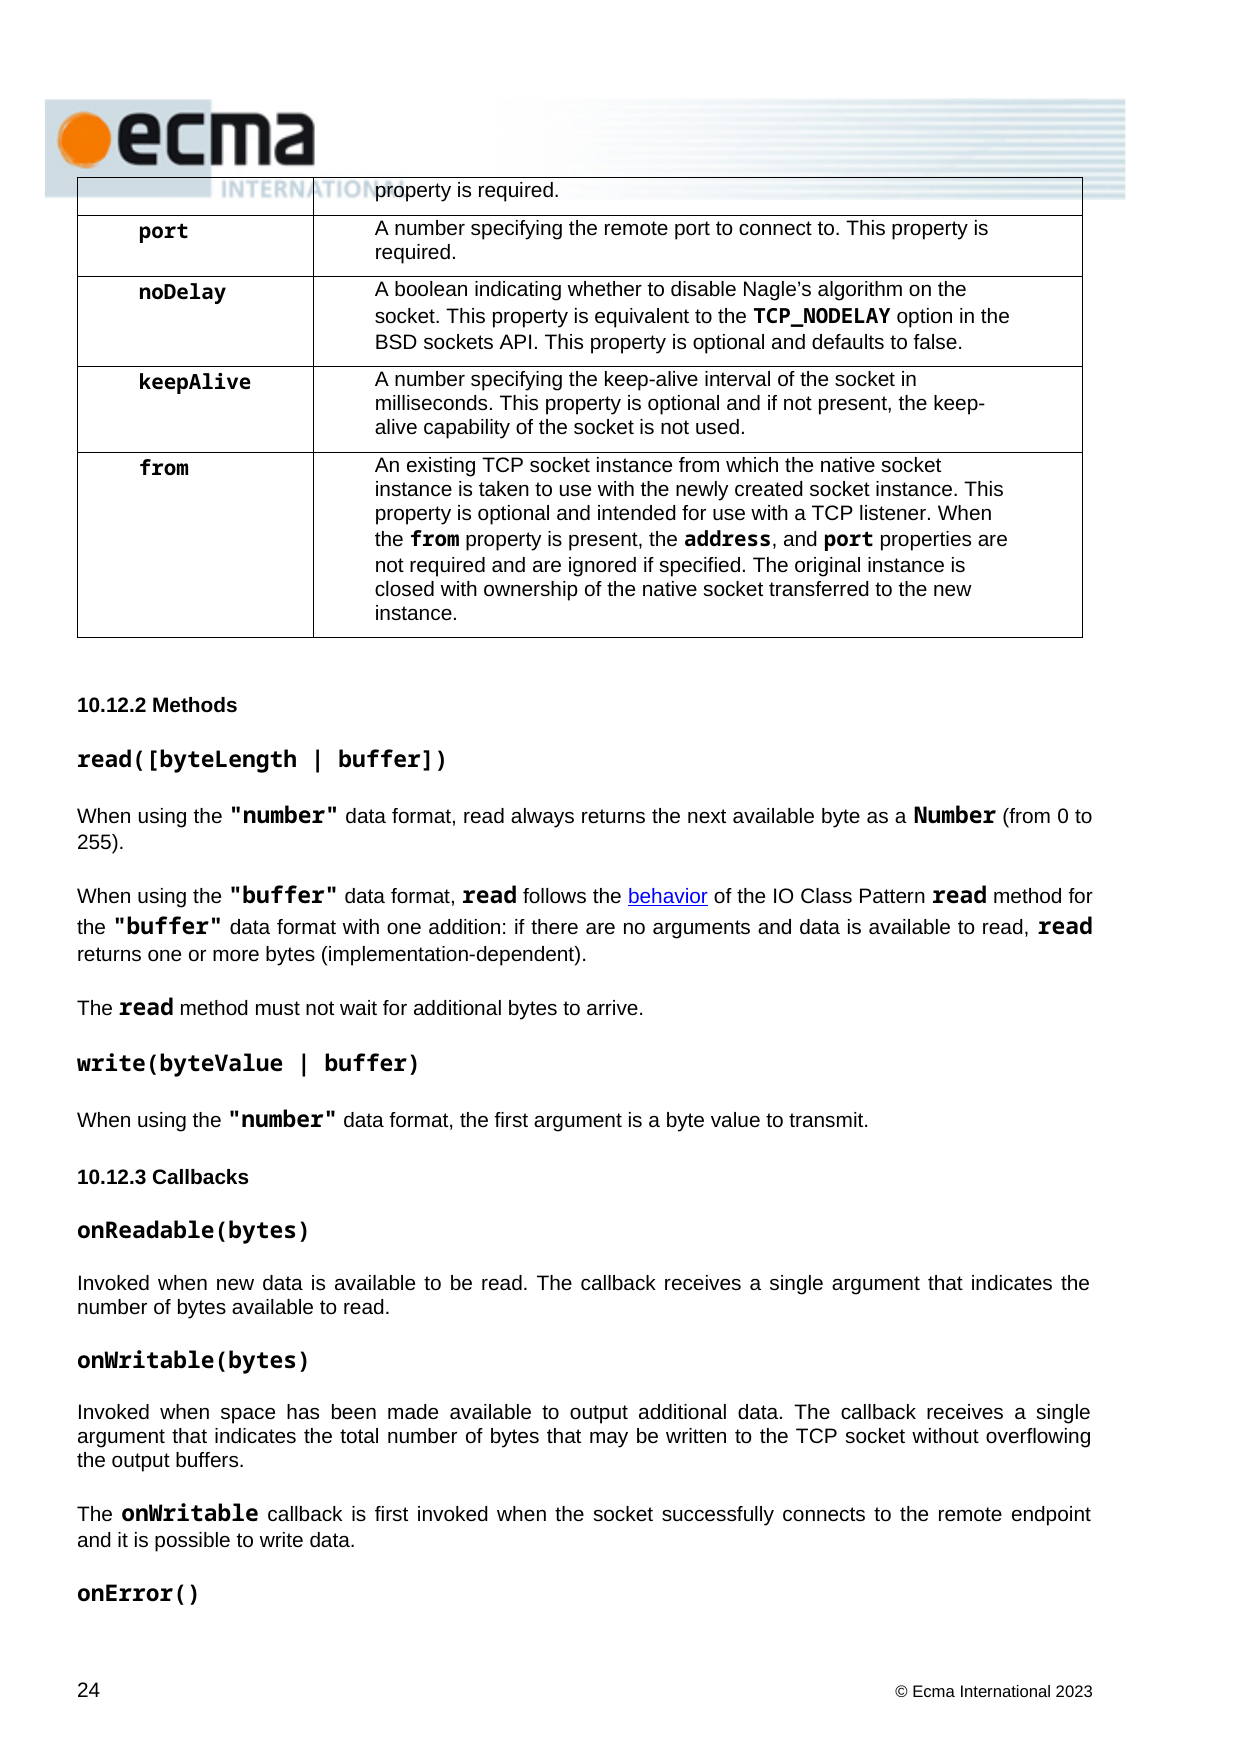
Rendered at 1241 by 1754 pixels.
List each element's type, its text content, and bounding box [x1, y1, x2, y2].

text When using the "buffer" data format, read follows the behavior of the IO Class Pattern read method for the "buffer" data format with one addition: if there are no arguments and data is available to read, read returns one or more bytes (implementation-dependent). [77, 879, 1093, 965]
text When using the "number" data format, the first argument is a byte value to transmit. [77, 1103, 1093, 1134]
text write(byteValue | buffer) [77, 1047, 1093, 1078]
text onWritable(bytes) [77, 1343, 1093, 1375]
text Invoked when new data is available to be read. The callback receives a single argument that indicates the number of bytes available to read. [77, 1271, 1093, 1318]
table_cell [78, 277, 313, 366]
text onReadable(bytes) [77, 1214, 1093, 1246]
subtitle Methods [77, 693, 1093, 717]
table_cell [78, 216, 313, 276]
text The onWritable callback is first invoked when the socket successfully connects to the remote endpoint and it is possible to write data. [77, 1497, 1093, 1552]
text When using the "number" data format, read always returns the next available byte as a Number (from 0 to 255). [77, 799, 1093, 854]
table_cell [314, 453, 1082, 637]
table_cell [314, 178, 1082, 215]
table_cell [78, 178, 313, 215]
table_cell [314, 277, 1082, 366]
text The read method must not wait for additional bytes to arrive. [77, 990, 1093, 1022]
subtitle Callbacks [77, 1165, 1093, 1189]
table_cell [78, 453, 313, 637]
text read([byteLength | buffer]) [77, 742, 1093, 774]
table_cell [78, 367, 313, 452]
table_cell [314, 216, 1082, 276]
picture [44, 98, 1126, 200]
text onError() [77, 1577, 1093, 1608]
text Invoked when space has been made available to output additional data. The callback receives a single argument that indicates the total number of bytes that may be written to the TCP socket without overflowing the output buffers. [77, 1400, 1093, 1472]
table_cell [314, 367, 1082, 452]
